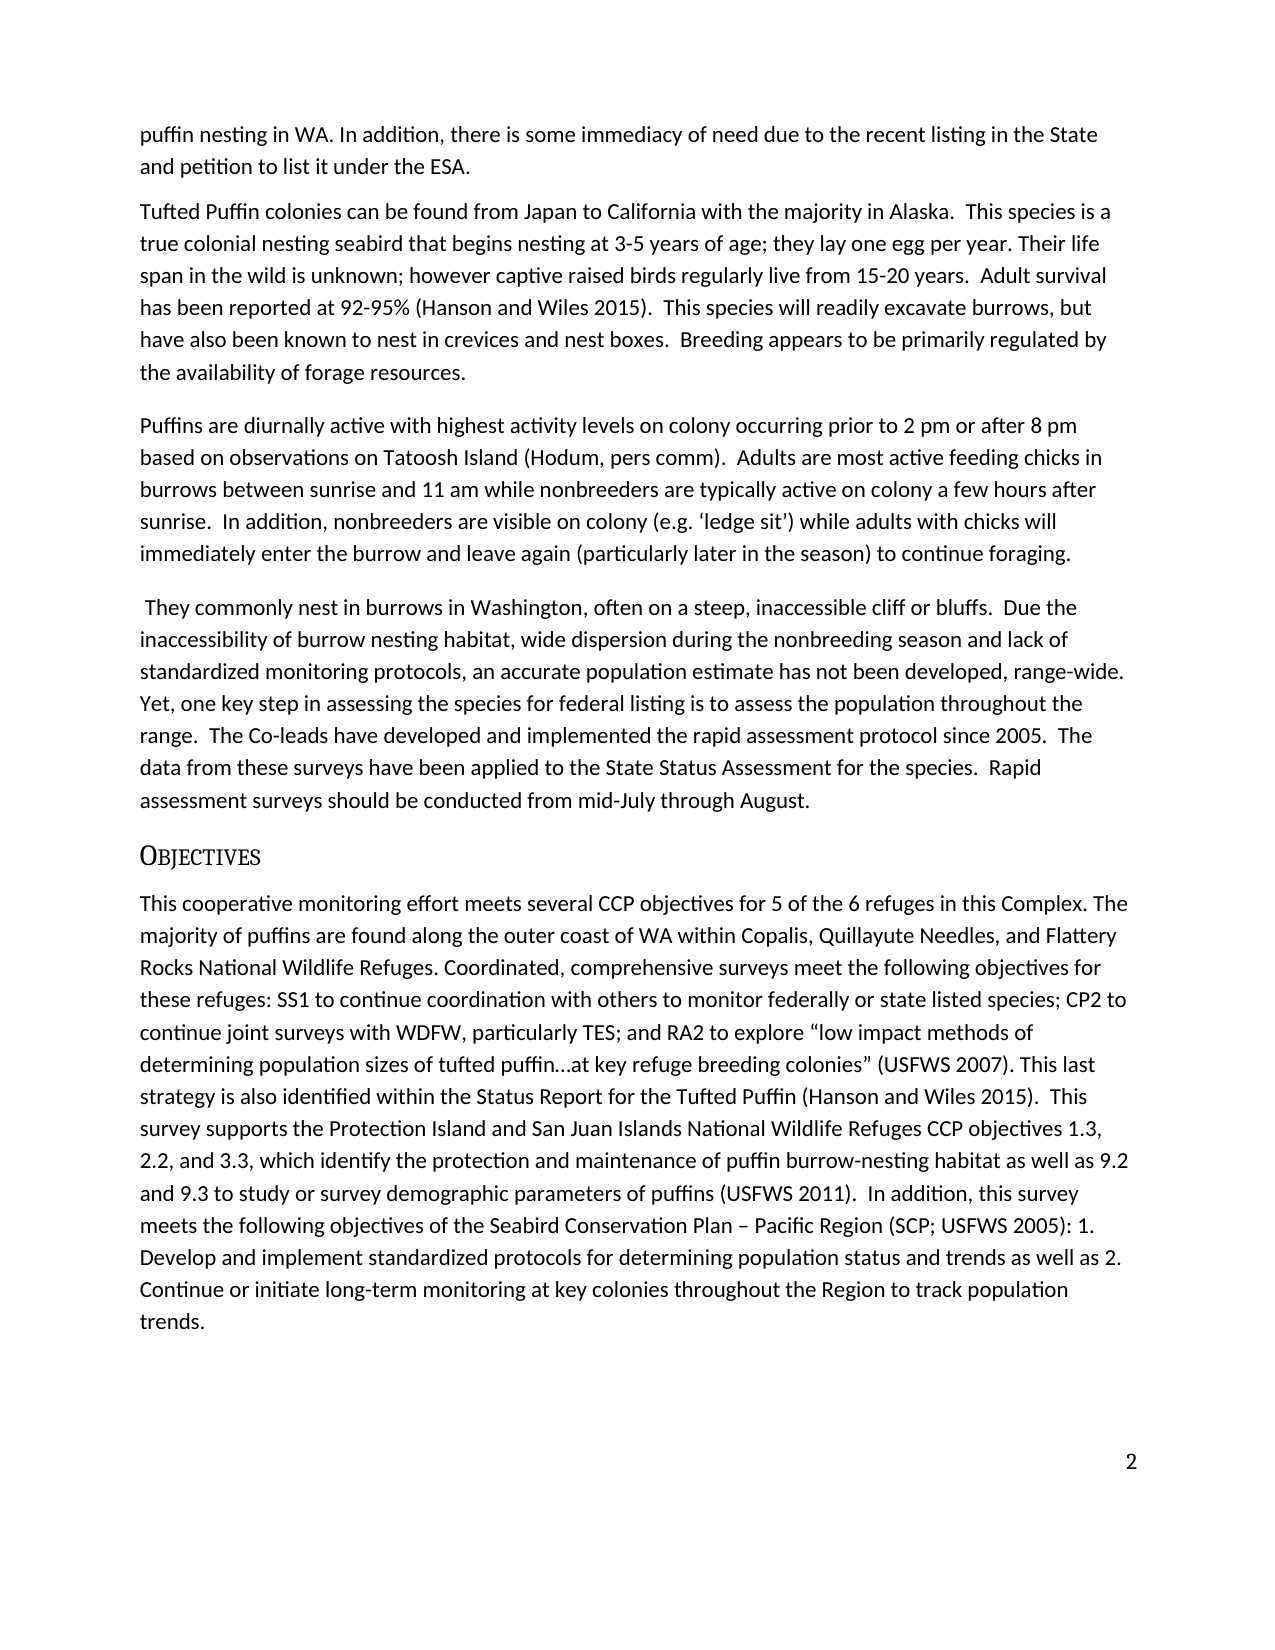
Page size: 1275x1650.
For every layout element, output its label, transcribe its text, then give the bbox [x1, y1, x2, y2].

subtitle Objectives [139, 839, 1137, 872]
text They commonly nest in burrows in Washington, often on a steep, inaccessible cliff or bluffs. Due the inaccessibility of burrow nesting habitat, wide dispersion during the nonbreeding season and lack of standardized monitoring protocols, an accurate population estimate has not been developed, range-wide. Yet, one key step in assessing the species for federal listing is to assess the population throughout the range. The Co-leads have developed and implemented the rapid assessment protocol since 2005. The data from these surveys have been applied to the State Status Assessment for the species. Rapid assessment surveys should be conducted from mid-July through August. [139, 593, 1137, 814]
text Tufted Puffin colonies can be found from Japan to California with the majority in Alaska. This species is a true colonial nesting seabird that begins nesting at 3-5 years of age; they lay one egg per year. Their life span in the wild is unknown; however captive raised birds regularly live from 15-20 years. Adult survival has been reported at 92-95% (Hanson and Wiles 2015). This species will readily excavate burrows, but have also been known to nest in crevices and nest boxes. Breeding appears to be primarily regulated by the availability of forage resources. [139, 197, 1137, 386]
text This cooperative monitoring effort meets several CCP objectives for 5 of the 6 refuges in this Complex. The majority of puffins are found along the outer coast of WA within Copalis, Quillayute Needles, and Flattery Rocks National Wildlife Refuges. Coordinated, comprehensive surveys meet the following objectives for these refuges: SS1 to continue coordination with others to monitor federally or state listed species; CP2 to continue joint surveys with WDFW, particularly TES; and RA2 to explore “low impact methods of determining population sizes of tufted puffin…at key refuge breeding colonies” (USFWS 2007). This last strategy is also identified within the Status Report for the Tufted Puffin (Hanson and Wiles 2015). This survey supports the Protection Island and San Juan Islands National Wildlife Refuges CCP objectives 1.3, 2.2, and 3.3, which identify the protection and maintenance of puffin burrow-nesting habitat as well as 9.2 and 9.3 to study or survey demographic parameters of puffins (USFWS 2011). In addition, this survey meets the following objectives of the Seabird Conservation Plan – Pacific Region (SCP; USFWS 2005): 1. Develop and implement standardized protocols for determining population status and trends as well as 2. Continue or initiate long-term monitoring at key colonies throughout the Region to track population trends. [139, 889, 1137, 1336]
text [139, 120, 1137, 180]
text Puffins are diurnally active with highest activity levels on colony occurring prior to 2 pm or after 8 pm based on observations on Tatoosh Island (Hodum, pers comm). Adults are most active feeding chicks in burrows between sunrise and 11 am while nonbreeders are typically active on colony a few hours after sunrise. In addition, nonbreeders are visible on colony (e.g. ‘ledge sit’) while adults with chicks will immediately enter the burrow and leave again (particularly later in the season) to continue foraging. [139, 411, 1137, 568]
